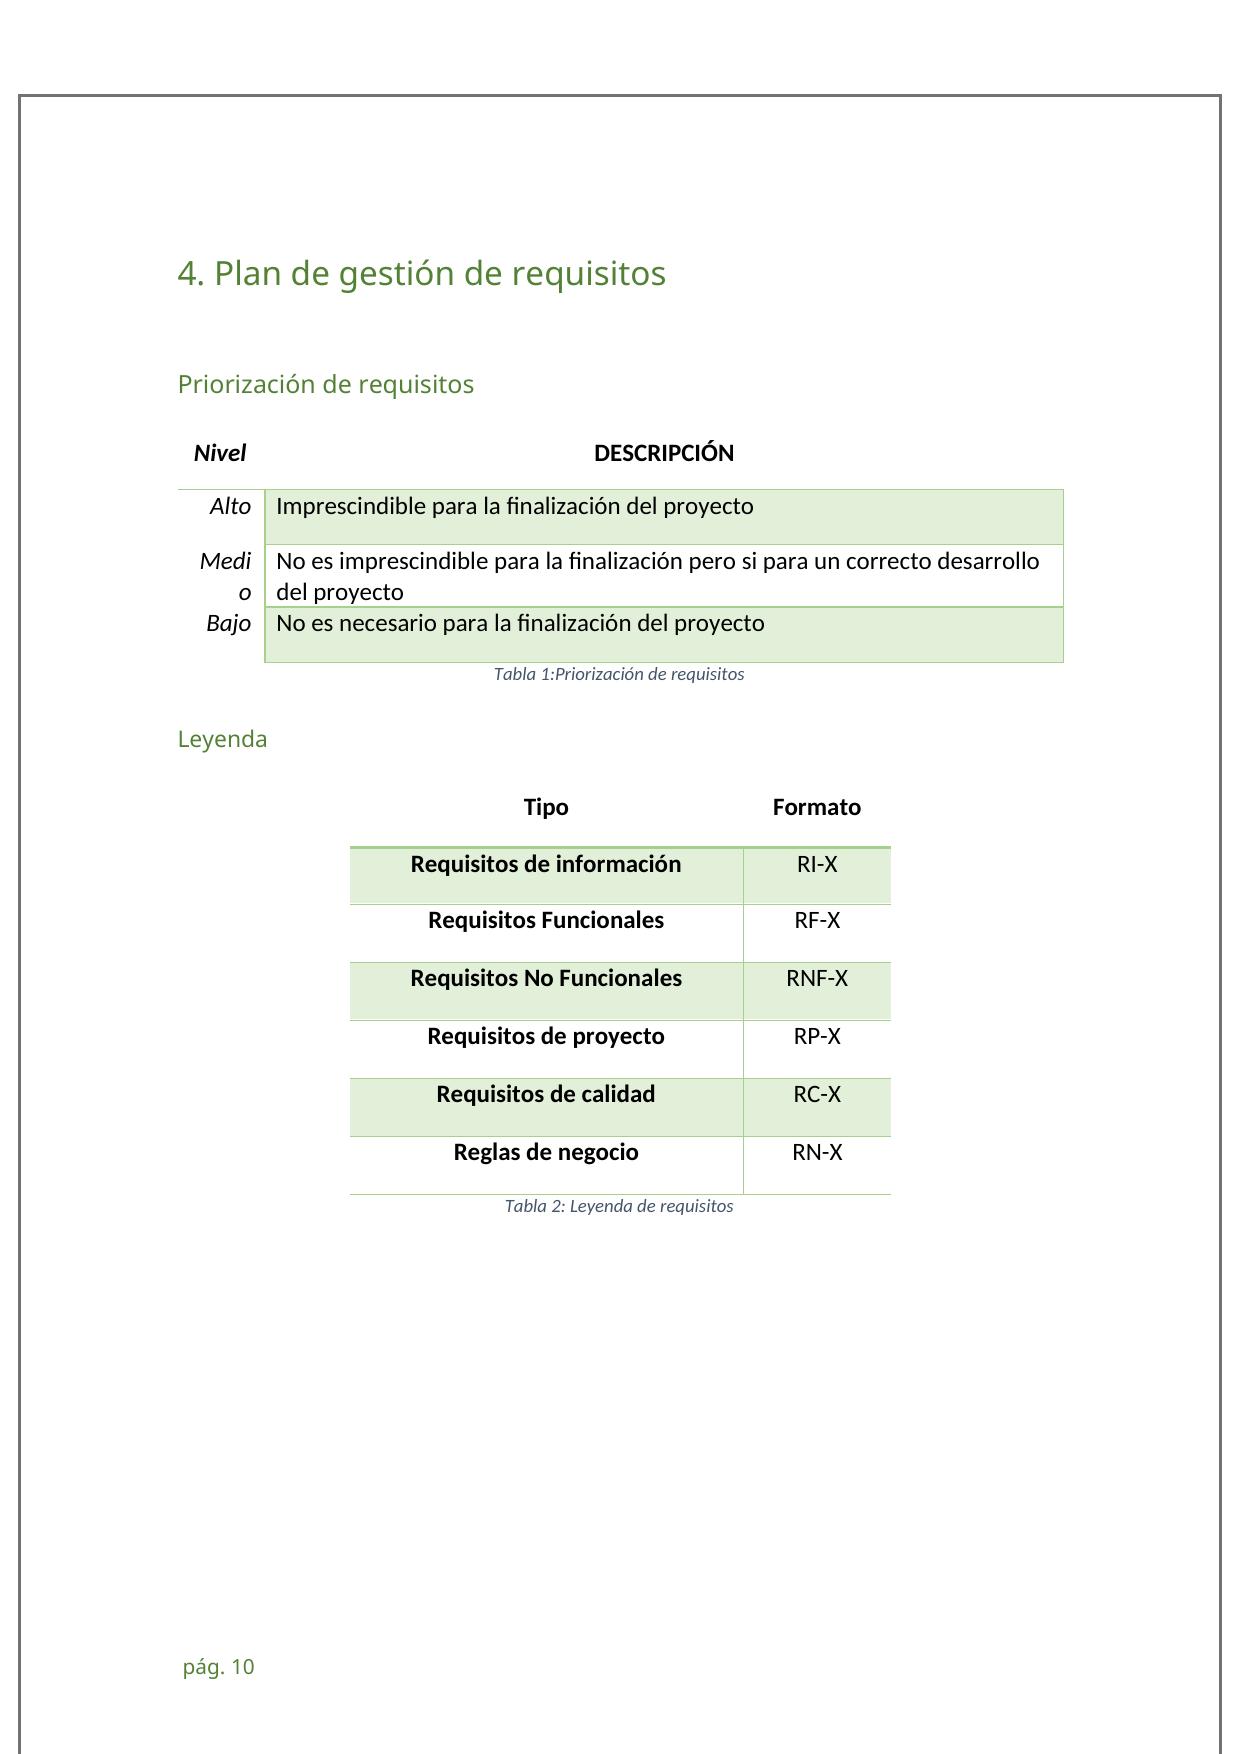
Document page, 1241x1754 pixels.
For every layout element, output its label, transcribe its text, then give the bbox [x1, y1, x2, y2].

text Priorización de requisitos [177, 366, 1063, 400]
table_cell No es imprescindible para la finalización pero si para un correcto desarrollo del proyecto [266, 545, 1063, 606]
table_cell Alto [178, 490, 264, 544]
table_cell RN-X [744, 1137, 891, 1194]
table_cell RI-X [744, 849, 891, 903]
table_cell Medio [178, 544, 264, 606]
table_cell Imprescindible para la finalización del proyecto [266, 490, 1063, 544]
table_cell Requisitos de proyecto [350, 1021, 743, 1078]
table_cell RP-X [744, 1021, 891, 1078]
table_cell Requisitos de información [350, 849, 743, 903]
table_header Nivel [178, 438, 265, 489]
table_cell Requisitos Funcionales [350, 905, 743, 962]
table_cell No es necesario para la finalización del proyecto [266, 608, 1063, 662]
table_cell RNF-X [744, 963, 891, 1019]
table_cell Requisitos No Funcionales [350, 963, 743, 1019]
table_header Formato [743, 791, 891, 846]
table_cell Requisitos de calidad [350, 1079, 743, 1136]
table_cell RC-X [744, 1079, 891, 1136]
table_header Tipo [350, 791, 743, 846]
table_cell Reglas de negocio [350, 1137, 743, 1194]
subtitle 4. Plan de gestión de requisitos [177, 250, 1063, 295]
table_header DESCRIPCIÓN [265, 438, 1064, 489]
table_cell RF-X [744, 905, 891, 962]
table_cell Bajo [178, 606, 264, 662]
text Leyenda [177, 723, 1063, 754]
